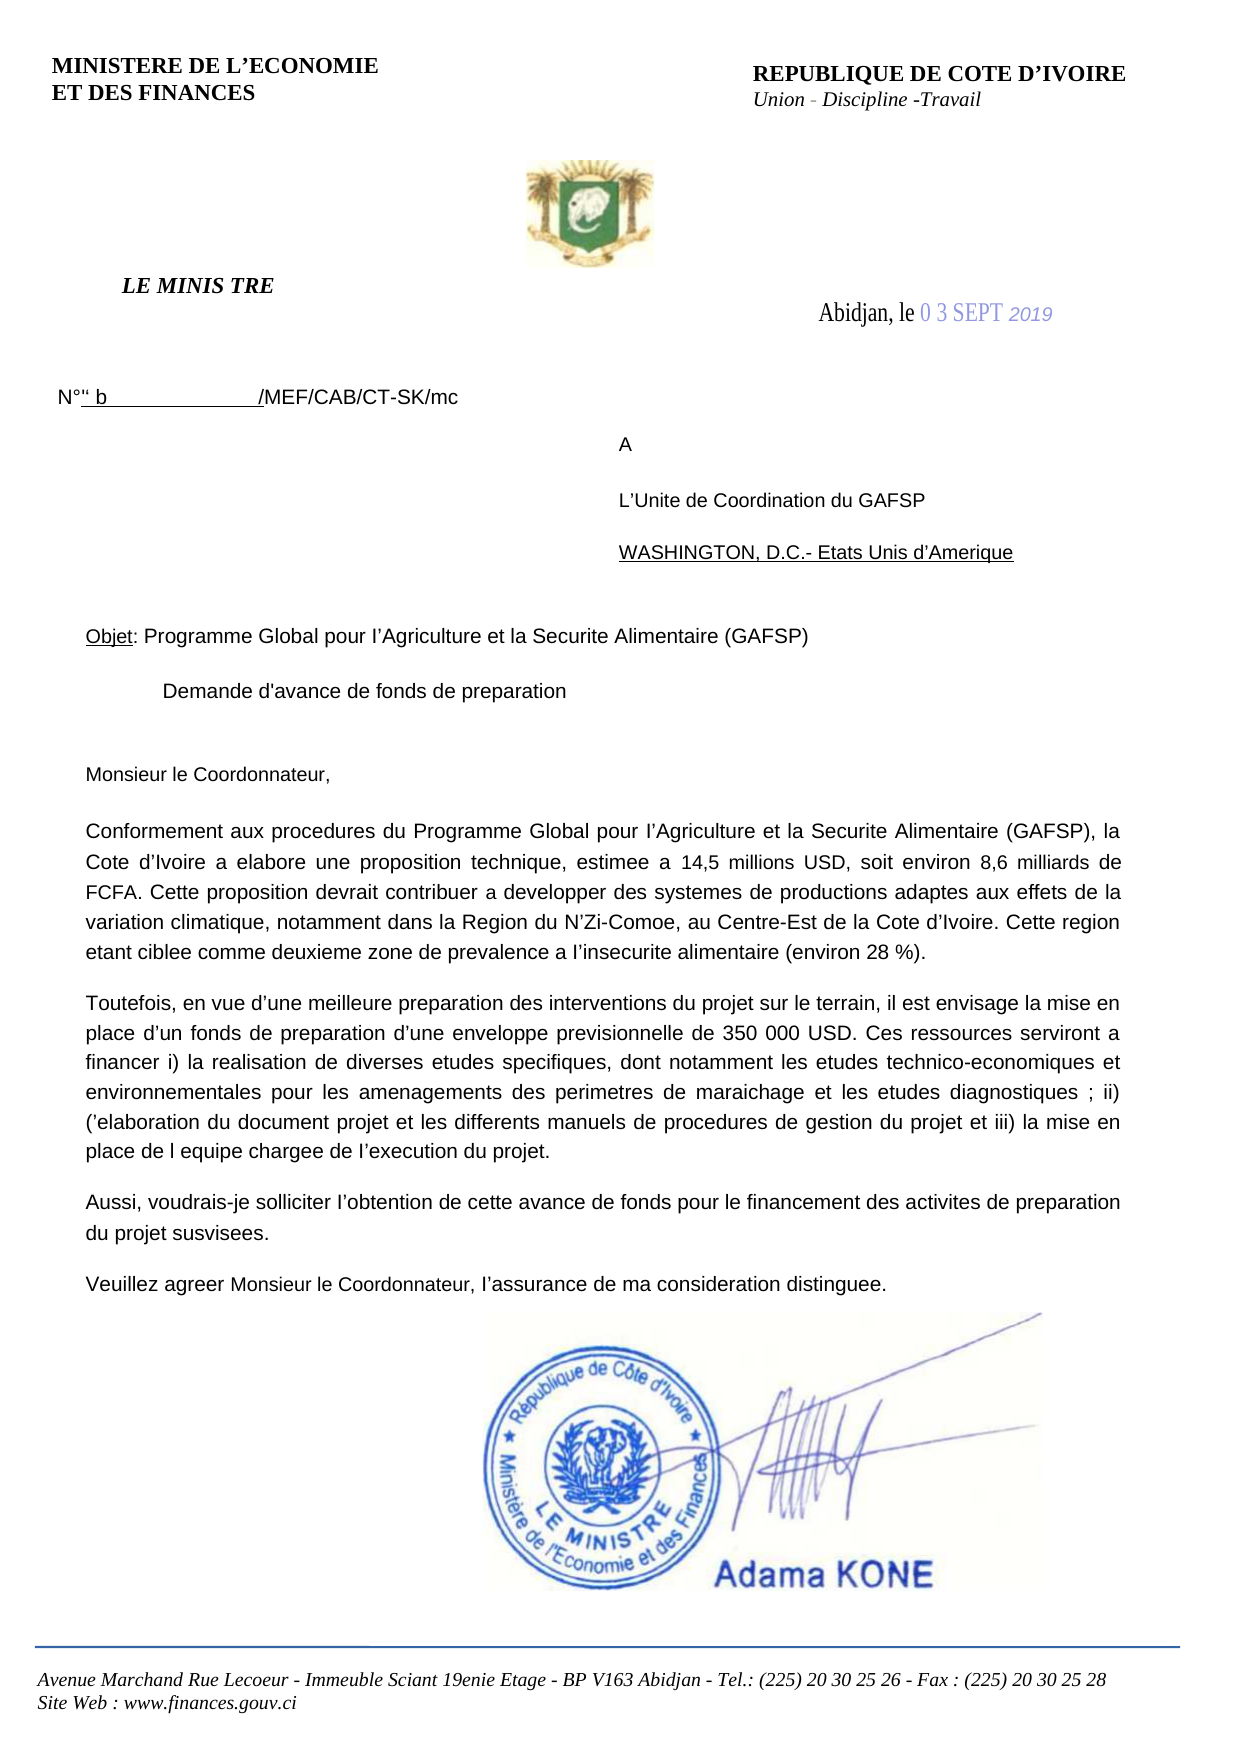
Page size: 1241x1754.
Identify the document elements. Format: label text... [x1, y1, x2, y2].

picture [482, 1312, 1043, 1591]
text WASHINGTON, D.C.- Etats Unis d’Amerique [619, 541, 1122, 564]
text Veuillez agreer Monsieur le Coordonnateur, I’assurance de ma consideration distinguee. [85, 1272, 1122, 1296]
text Demande d'avance de fonds de preparation [85, 679, 1122, 703]
picture [526, 160, 655, 268]
text A [619, 433, 1122, 456]
text Objet: Programme Global pour I’Agriculture et la Securite Alimentaire (GAFSP) [85, 624, 1122, 648]
text L’Unite de Coordination du GAFSP [619, 489, 1122, 512]
text Aussi, voudrais-je solliciter I’obtention de cette avance de fonds pour le financement des activites de preparation du projet susvisees. [85, 1190, 1122, 1244]
text Toutefois, en vue d’une meilleure preparation des interventions du projet sur le terrain, il est envisage la mise en place d’un fonds de preparation d’une enveloppe previsionnelle de 350 000 USD. Ces ressources serviront a financer i) la realisation de diverses etudes specifiques, dont notamment les etudes technico-economiques et environnementales pour les amenagements des perimetres de maraichage et les etudes diagnostiques ; ii) (’elaboration du document projet et les differents manuels de procedures de gestion du projet et iii) la mise en place de l equipe chargee de I’execution du projet. [85, 991, 1122, 1163]
text Monsieur le Coordonnateur, [85, 763, 1122, 786]
text Conformement aux procedures du Programme Global pour I’Agriculture et la Securite Alimentaire (GAFSP), la Cote d’Ivoire a elabore une proposition technique, estimee a 14,5 millions USD, soit environ 8,6 milliards de FCFA. Cette proposition devrait contribuer a developper des systemes de productions adaptes aux effets de la variation climatique, notamment dans la Region du N’Zi-Comoe, au Centre-Est de la Cote d’Ivoire. Cette region etant ciblee comme deuxieme zone de prevalence a I’insecurite alimentaire (environ 28 %). [85, 819, 1122, 964]
